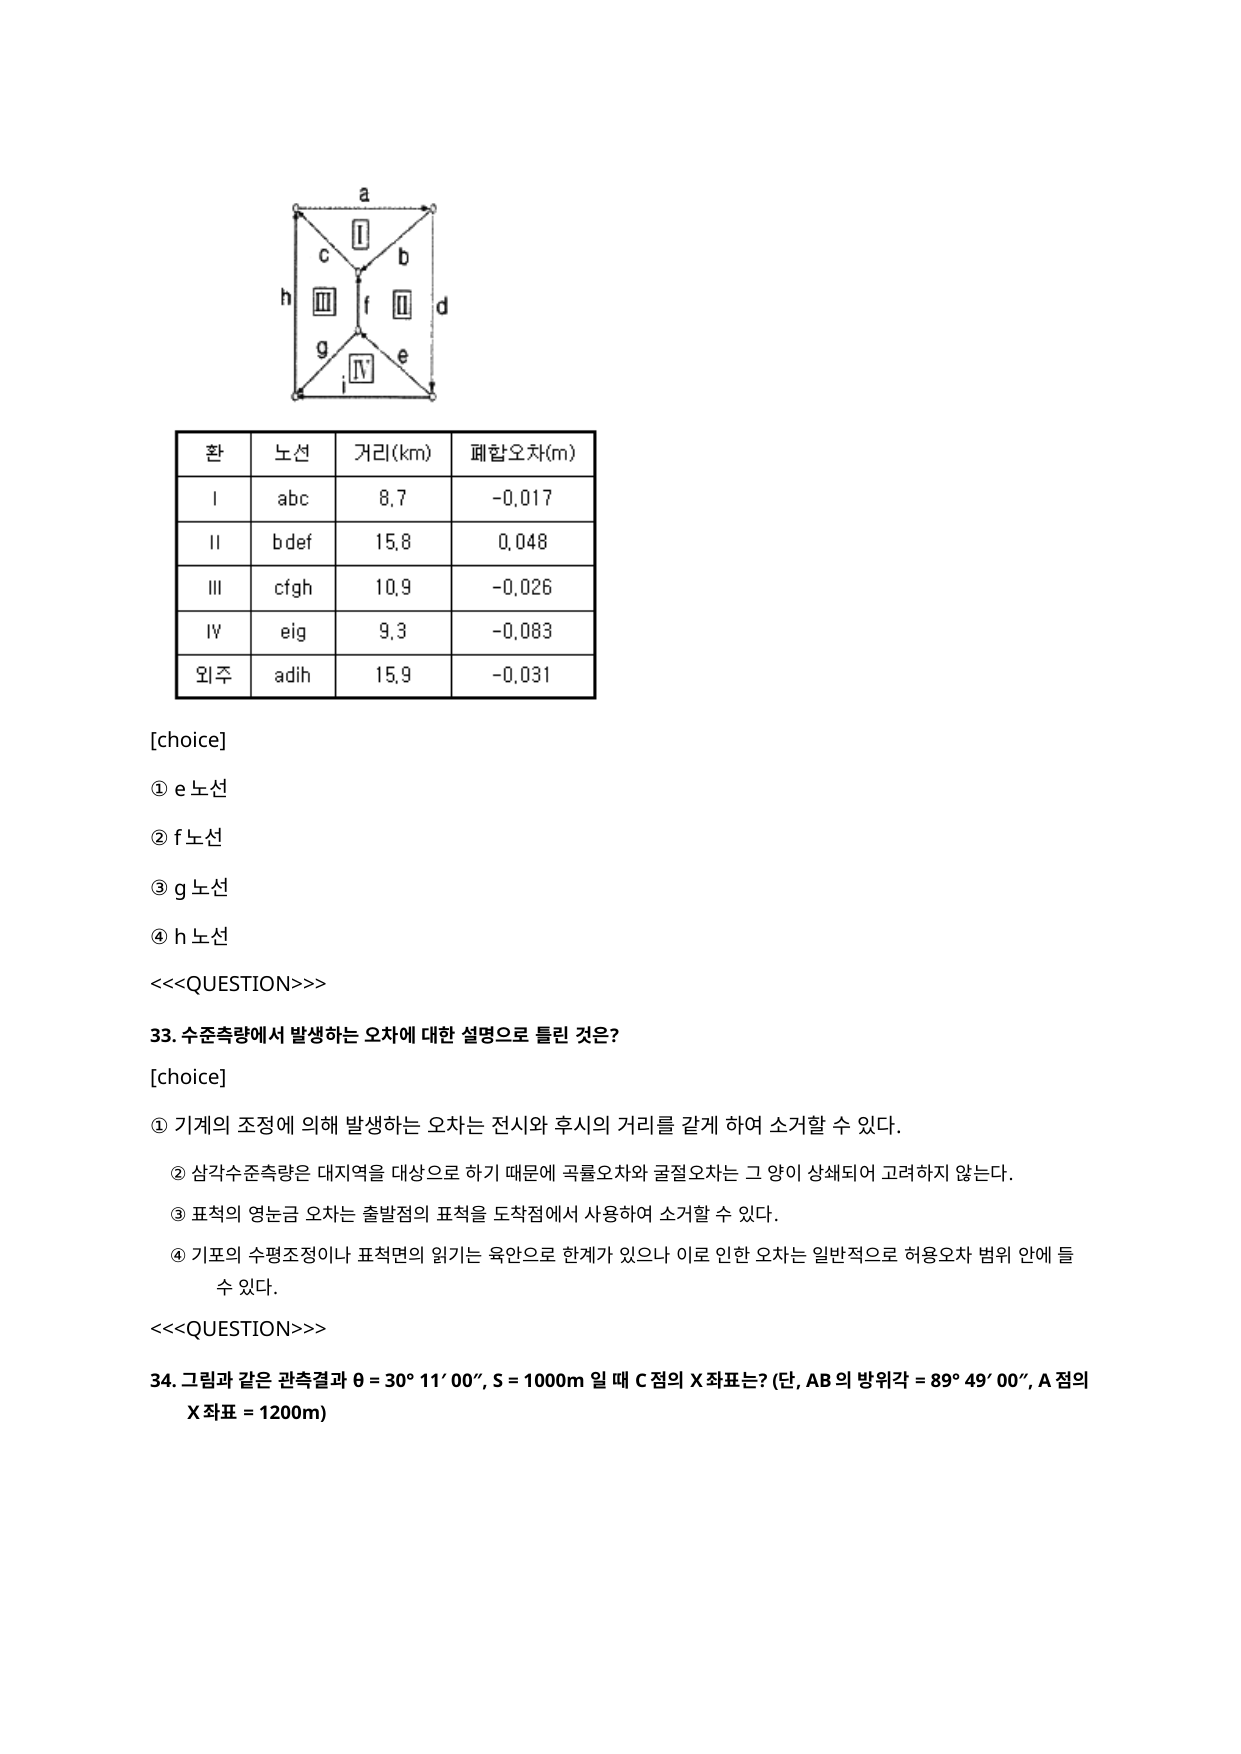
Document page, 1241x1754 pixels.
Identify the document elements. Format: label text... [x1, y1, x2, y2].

text ④ 기포의 수평조정이나 표척면의 읽기는 육안으로 한계가 있으나 이로 인한 오차는 일반적으로 허용오차 범위 안에 들 수 있다. [150, 1240, 1090, 1300]
text [choice] [150, 725, 1090, 753]
text <<<QUESTION>>> [150, 1314, 1090, 1342]
text ③ 표척의 영눈금 오차는 출발점의 표척을 도착점에서 사용하여 소거할 수 있다. [150, 1199, 1090, 1227]
text 34. 그림과 같은 관측결과 θ = 30° 11′ 00″, S = 1000m 일 때 C점의 X좌표는? (단, AB의 방위각 = 89° 49′ 00″, A점의 X좌표 = 1200m) [150, 1365, 1090, 1425]
text ② f노선 [150, 821, 1090, 852]
text ② 삼각수준측량은 대지역을 대상으로 하기 때문에 곡률오차와 굴절오차는 그 양이 상쇄되어 고려하지 않는다. [150, 1158, 1090, 1186]
text <<<QUESTION>>> [150, 969, 1090, 998]
picture [169, 177, 603, 706]
text ③ g노선 [150, 871, 1090, 901]
text ① 기계의 조정에 의해 발생하는 오차는 전시와 후시의 거리를 같게 하여 소거할 수 있다. [150, 1109, 1090, 1139]
text [choice] [150, 1062, 1090, 1090]
text ① e노선 [150, 772, 1090, 802]
text ④ h노선 [150, 920, 1090, 950]
text 33. 수준측량에서 발생하는 오차에 대한 설명으로 틀린 것은? [150, 1021, 1090, 1048]
